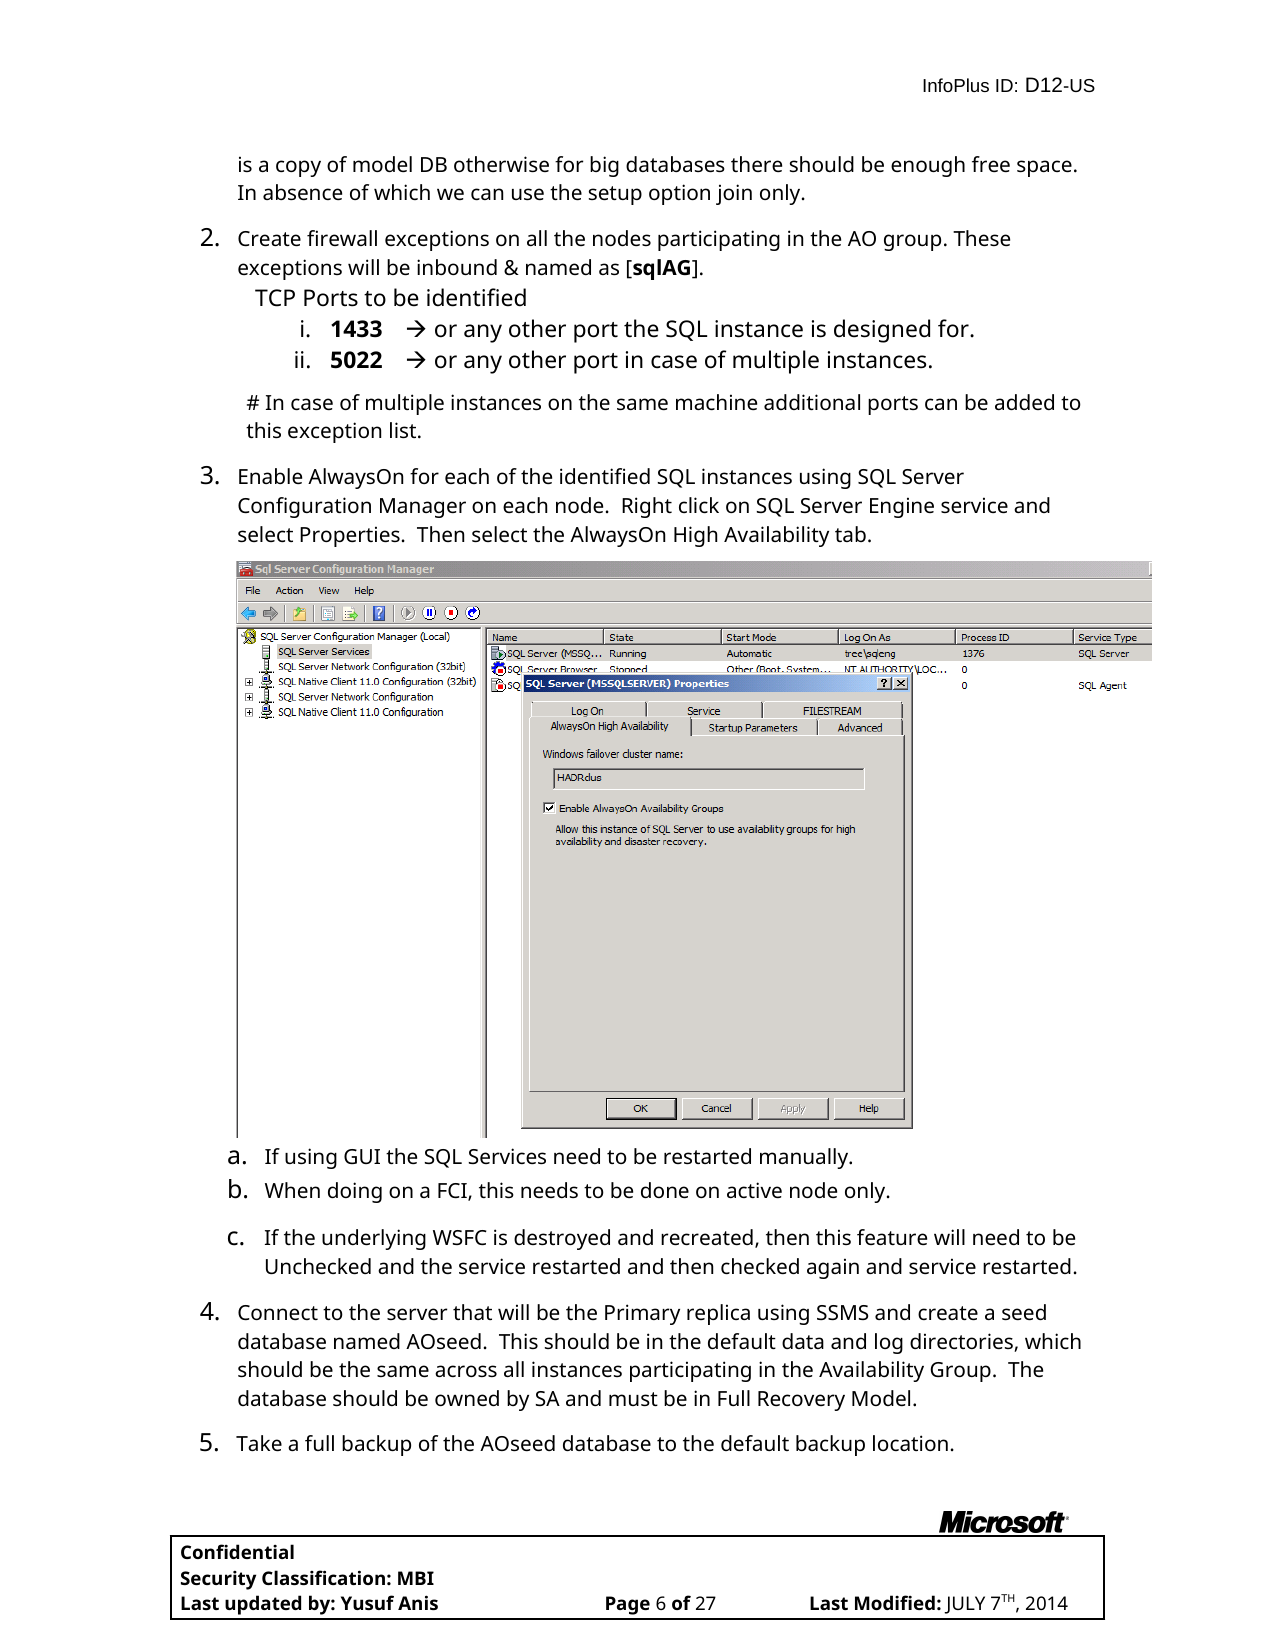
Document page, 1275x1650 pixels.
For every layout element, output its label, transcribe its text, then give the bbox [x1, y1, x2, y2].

list 5022 or any other port in case of multiple instances. [311, 344, 1095, 376]
list When doing on a FCI, this needs to be done on active node only. [227, 1172, 1095, 1206]
list Enable AlwaysOn for each of the identified SQL instances using SQL Server Configuration Manager on each node. Right click on SQL Server Engine service and select Properties. Then select the AlwaysOn High Availability tab. [199, 457, 1095, 548]
list TCP Ports to be identified [255, 282, 1095, 313]
list Take a full backup of the AOseed database to the default backup location. [199, 1425, 1095, 1459]
list 1433 or any other port the SQL instance is designed for. [311, 313, 1095, 344]
list If using GUI the SQL Services need to be restarted manually. [227, 1137, 1095, 1172]
picture [939, 1511, 1069, 1533]
list If the underlying WSFC is destroyed and recreated, then this feature will need to be Unchecked and the service restarted and then checked again and service restarted. [226, 1218, 1095, 1281]
picture [236, 561, 1152, 1138]
list Connect to the server that will be the Primary replica using SSMS and create a seed database named AOseed. This should be in the default data and log directories, which should be the same across all instances participating in the Availability Group. The database should be owned by SA and must be in Full Recovery Model. [199, 1293, 1095, 1412]
list Create firewall exceptions on all the nodes participating in the AO group. These exceptions will be inbound & named as [sqlAG]. [199, 219, 1095, 282]
list # In case of multiple instances on the same machine additional ports can be added to this exception list. [246, 388, 1095, 445]
